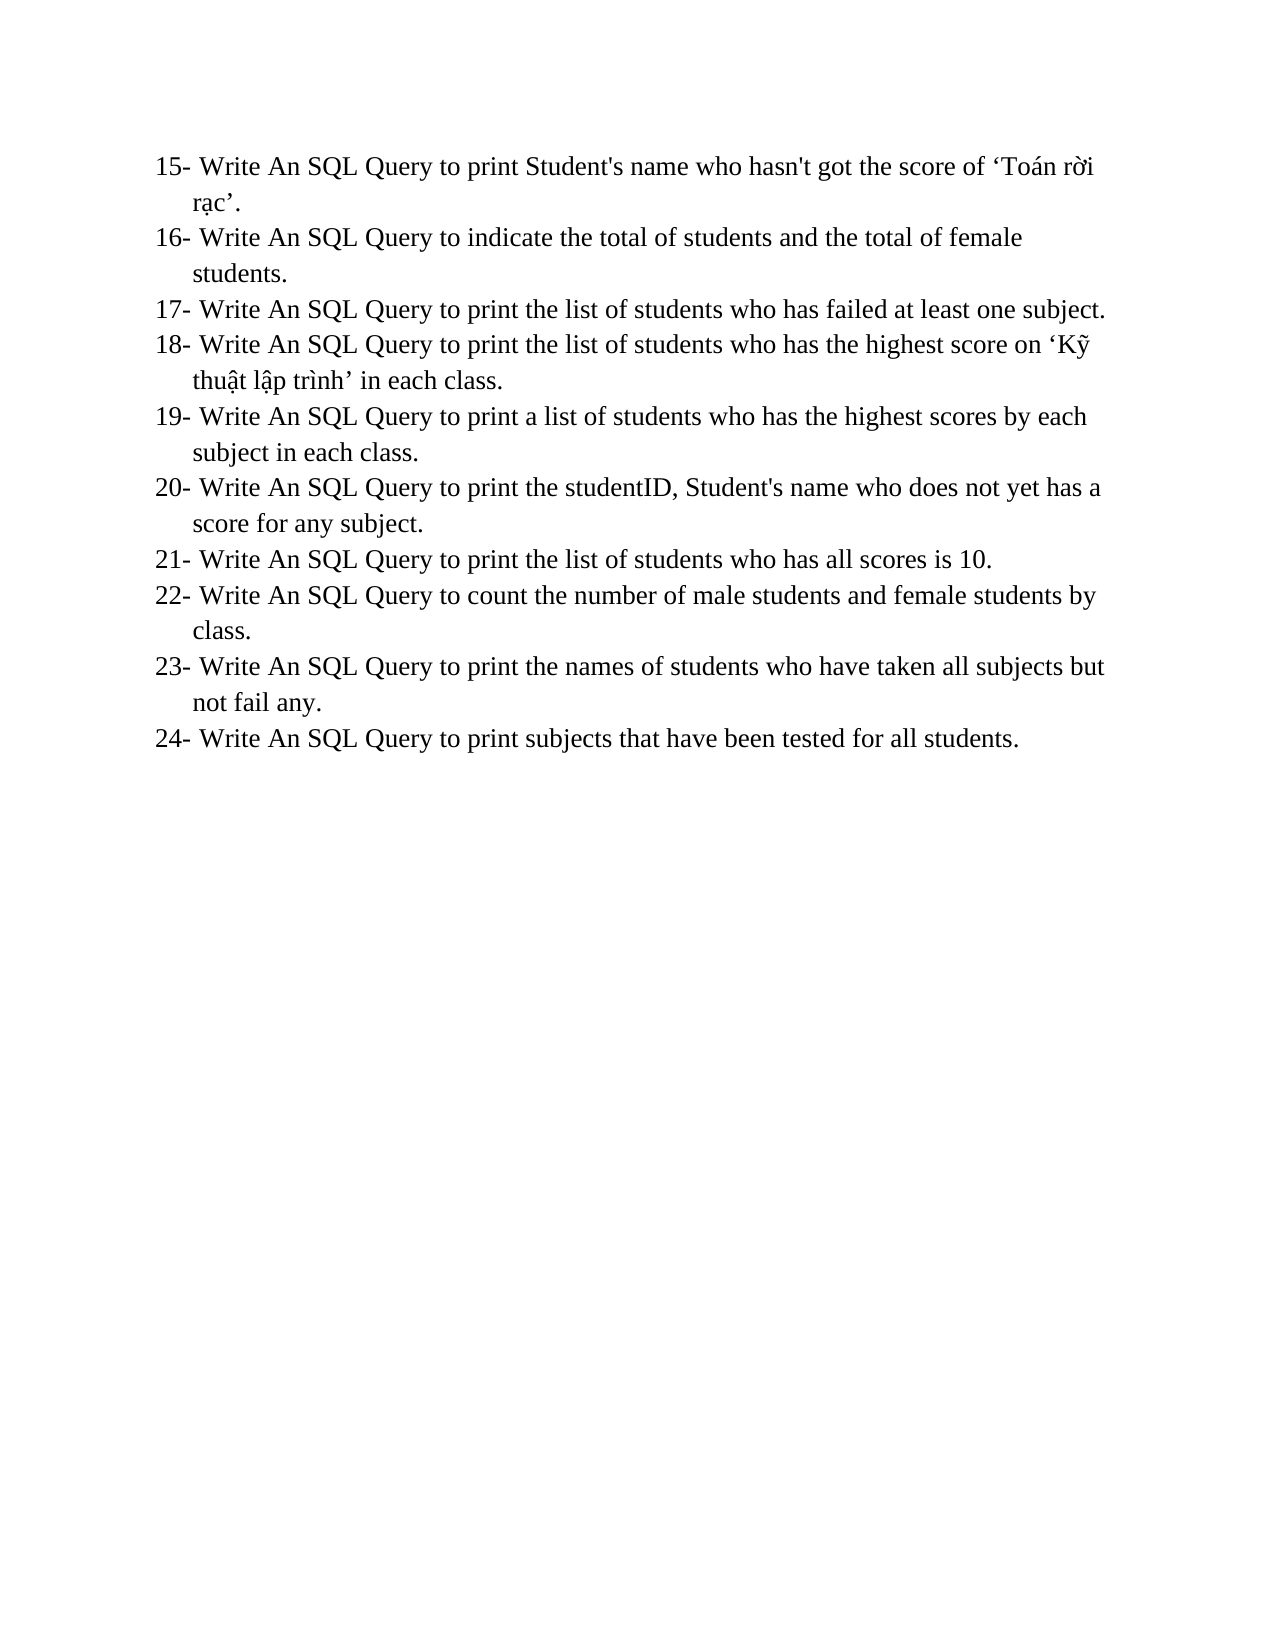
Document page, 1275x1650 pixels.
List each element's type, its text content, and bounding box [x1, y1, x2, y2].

list Write An SQL Query to print the list of students who has failed at least one subject. [155, 293, 1125, 324]
list Write An SQL Query to indicate the total of students and the total of female students. [155, 221, 1125, 288]
list Write An SQL Query to print subjects that have been tested for all students. [155, 722, 1125, 753]
list Write An SQL Query to print the list of students who has all scores is 10. [155, 543, 1125, 574]
list Write An SQL Query to print the list of students who has the highest score on ‘Kỹ thuật lập trình’ in each class. [155, 329, 1125, 396]
list Write An SQL Query to print the studentID, Student's name who does not yet has a score for any subject. [155, 472, 1125, 538]
list Write An SQL Query to print the names of students who have taken all subjects but not fail any. [155, 650, 1125, 717]
list Write An SQL Query to print Student's name who hasn't got the score of ‘Toán rời rạc’. [155, 150, 1125, 217]
list Write An SQL Query to print a list of students who has the highest scores by each subject in each class. [155, 400, 1125, 467]
list Write An SQL Query to count the number of male students and female students by class. [155, 579, 1125, 646]
